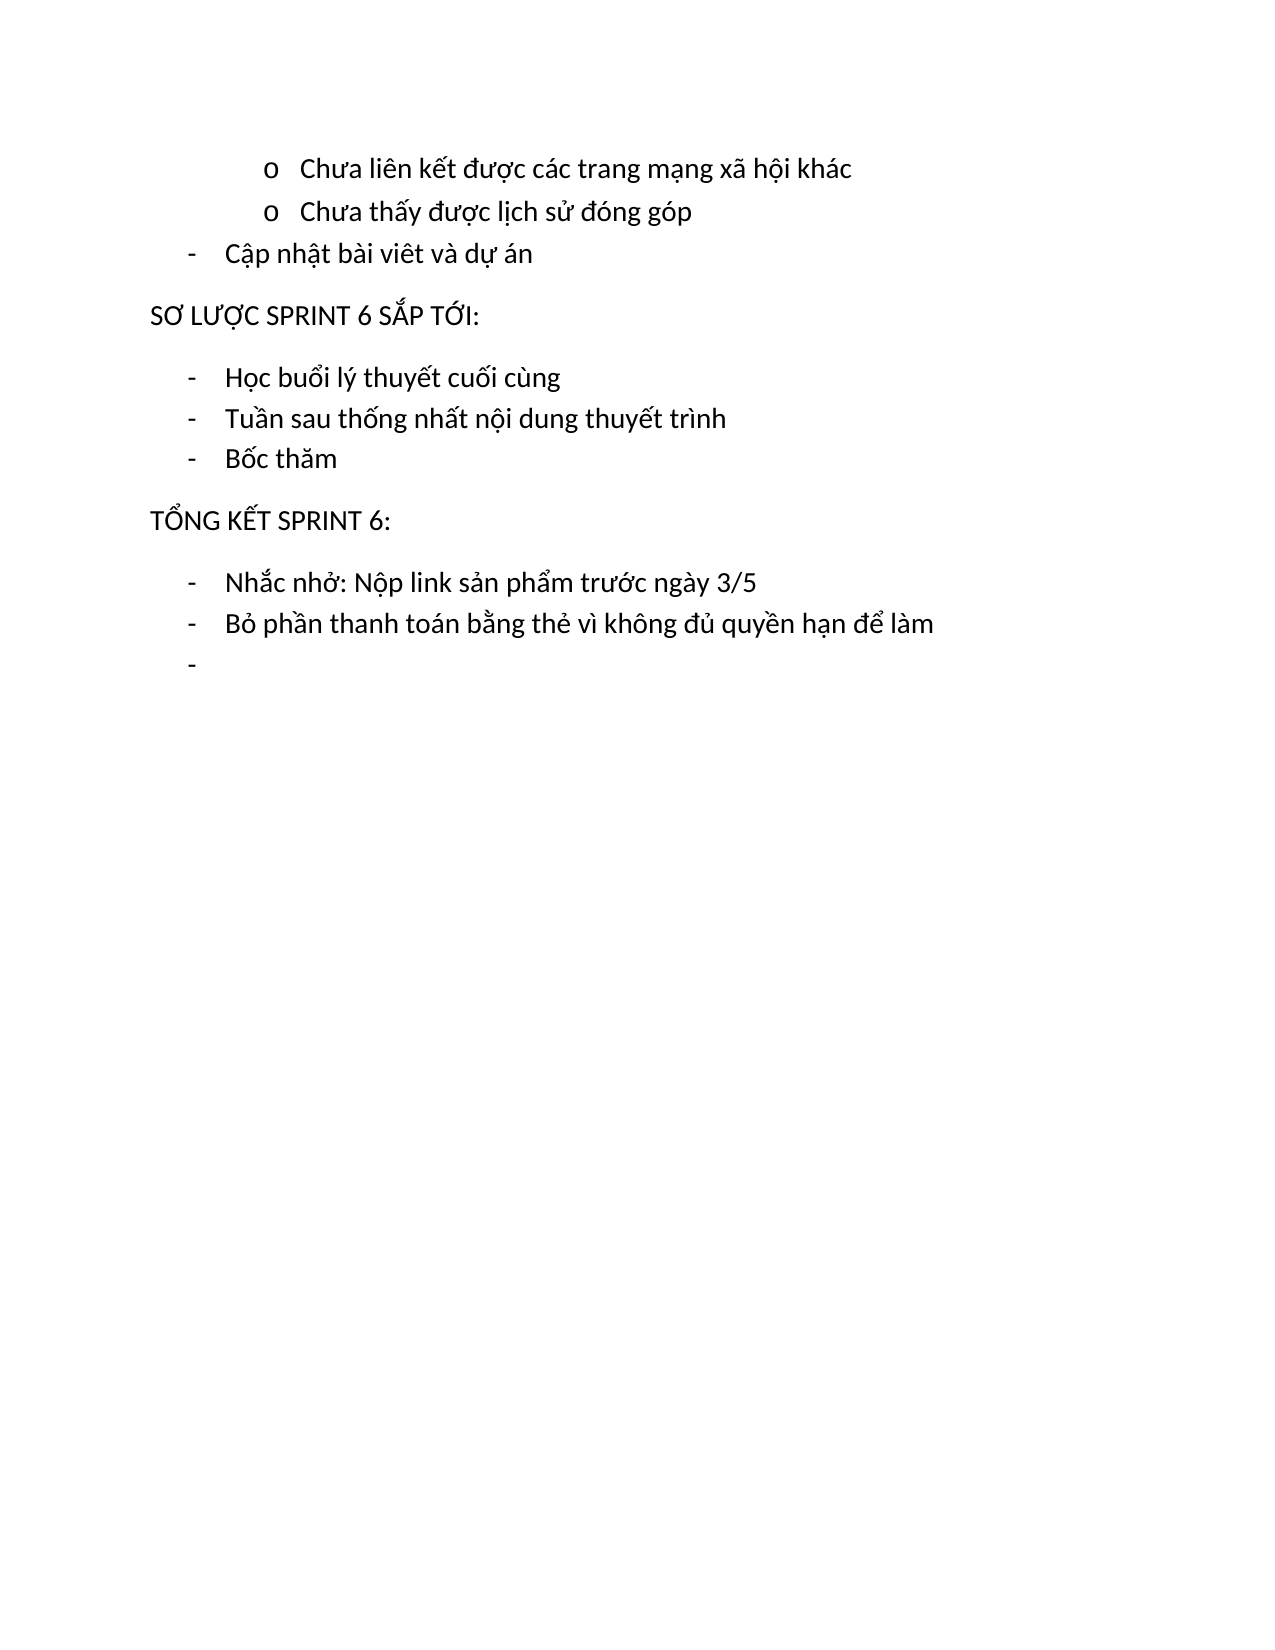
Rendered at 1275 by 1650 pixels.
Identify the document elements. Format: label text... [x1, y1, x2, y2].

list Chưa liên kết được các trang mạng xã hội khác [262, 150, 1125, 187]
list Nhắc nhở: Nộp link sản phẩm trước ngày 3/5 [187, 564, 1125, 600]
list Tuần sau thống nhất nội dung thuyết trình [187, 400, 1125, 435]
text SƠ LƯỢC SPRINT 6 SẮP TỚI: [150, 297, 1125, 333]
list Cập nhật bài viêt và dự án [187, 235, 1125, 271]
list Học buổi lý thuyết cuối cùng [187, 359, 1125, 394]
list Bốc thăm [187, 441, 1125, 476]
text TỔNG KẾT SPRINT 6: [150, 502, 1125, 538]
list Bỏ phần thanh toán bằng thẻ vì không đủ quyền hạn để làm [187, 605, 1125, 641]
list Chưa thấy được lịch sử đóng góp [262, 193, 1125, 230]
